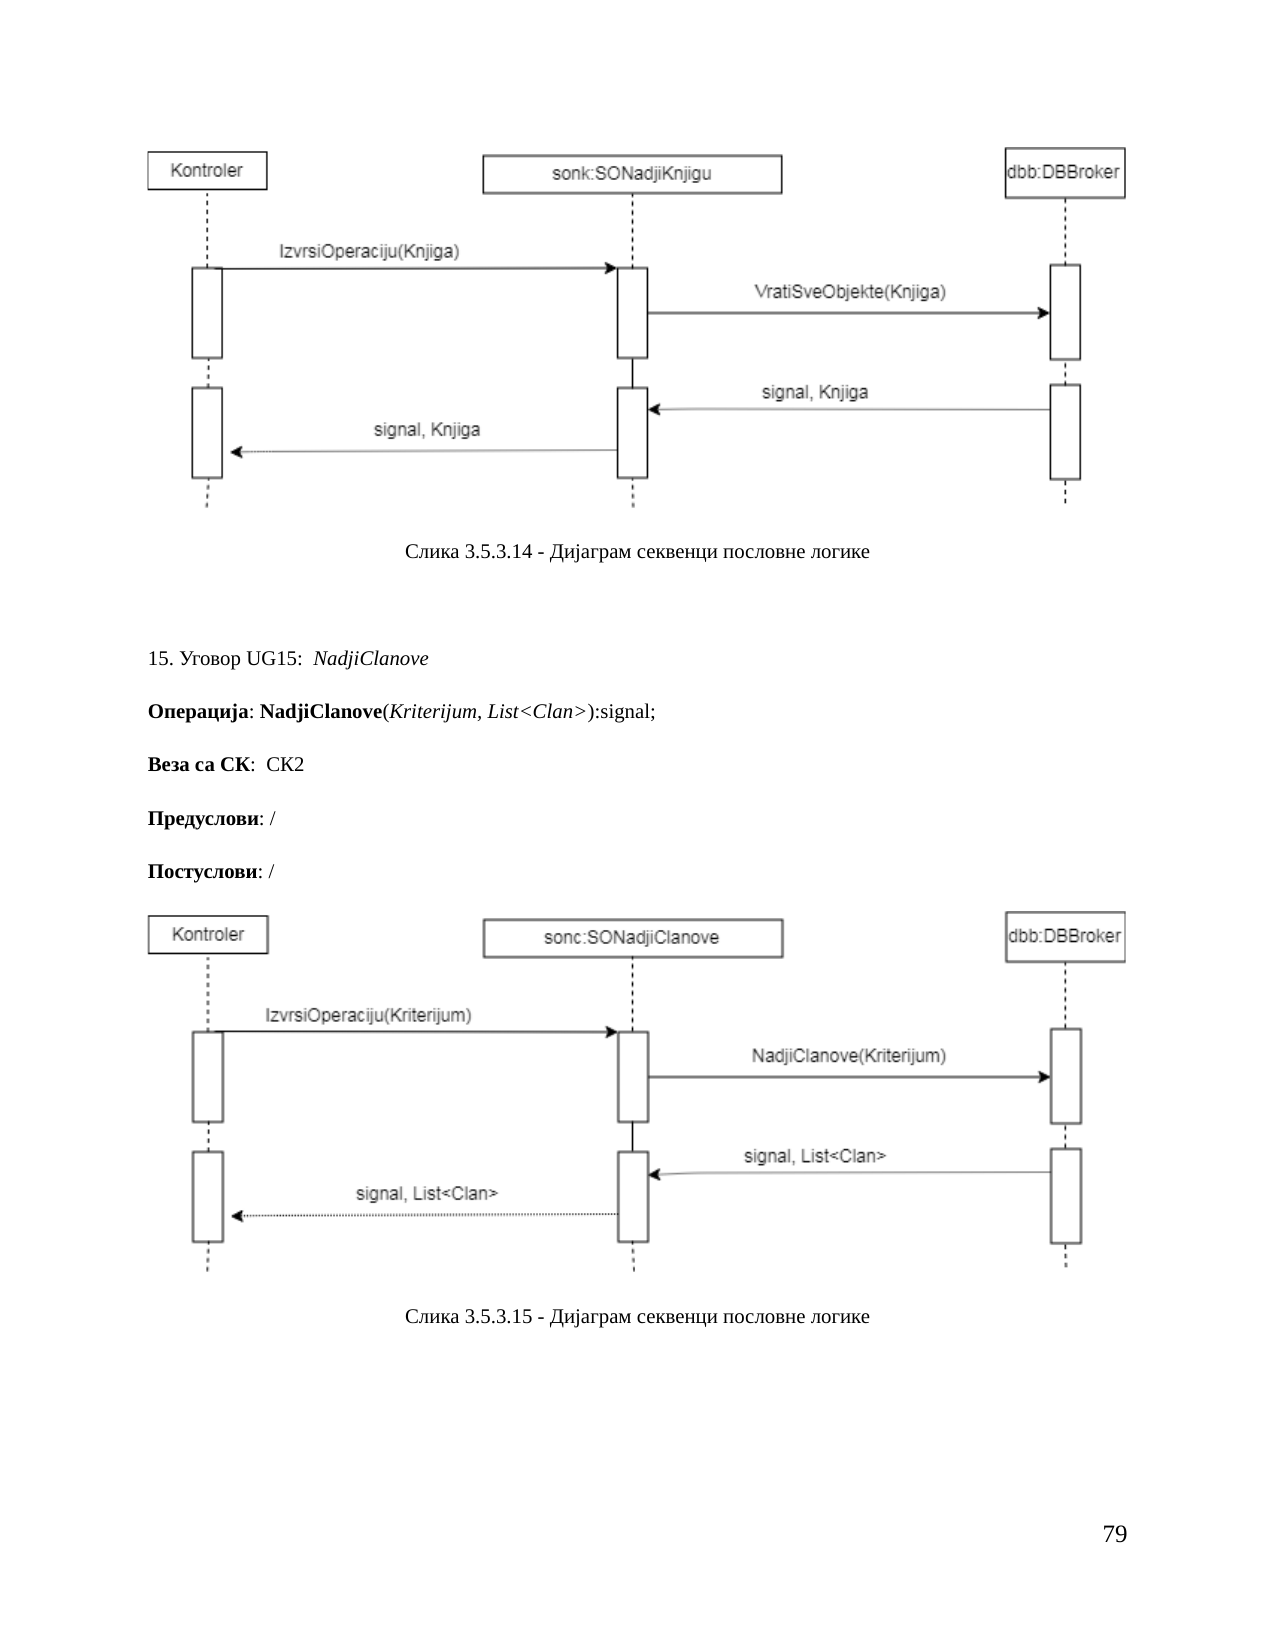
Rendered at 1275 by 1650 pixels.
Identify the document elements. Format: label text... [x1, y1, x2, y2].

text Веза са СК: СК2 [148, 752, 1127, 776]
text Слика 3.5.3.14 - Дијаграм секвенци пословне логике [148, 539, 1127, 563]
text Постуслови: / [148, 859, 1127, 883]
picture [147, 147, 1126, 510]
text Слика 3.5.3.15 - Дијаграм секвенци пословне логике [148, 1303, 1127, 1328]
picture [147, 911, 1126, 1275]
text 15. Уговор UG15: NadjiClanove [148, 646, 1127, 670]
text Операција: NadjiClanove(Kriterijum, List<Clan>):signal; [148, 699, 1127, 723]
text Предуслови: / [148, 805, 1127, 829]
